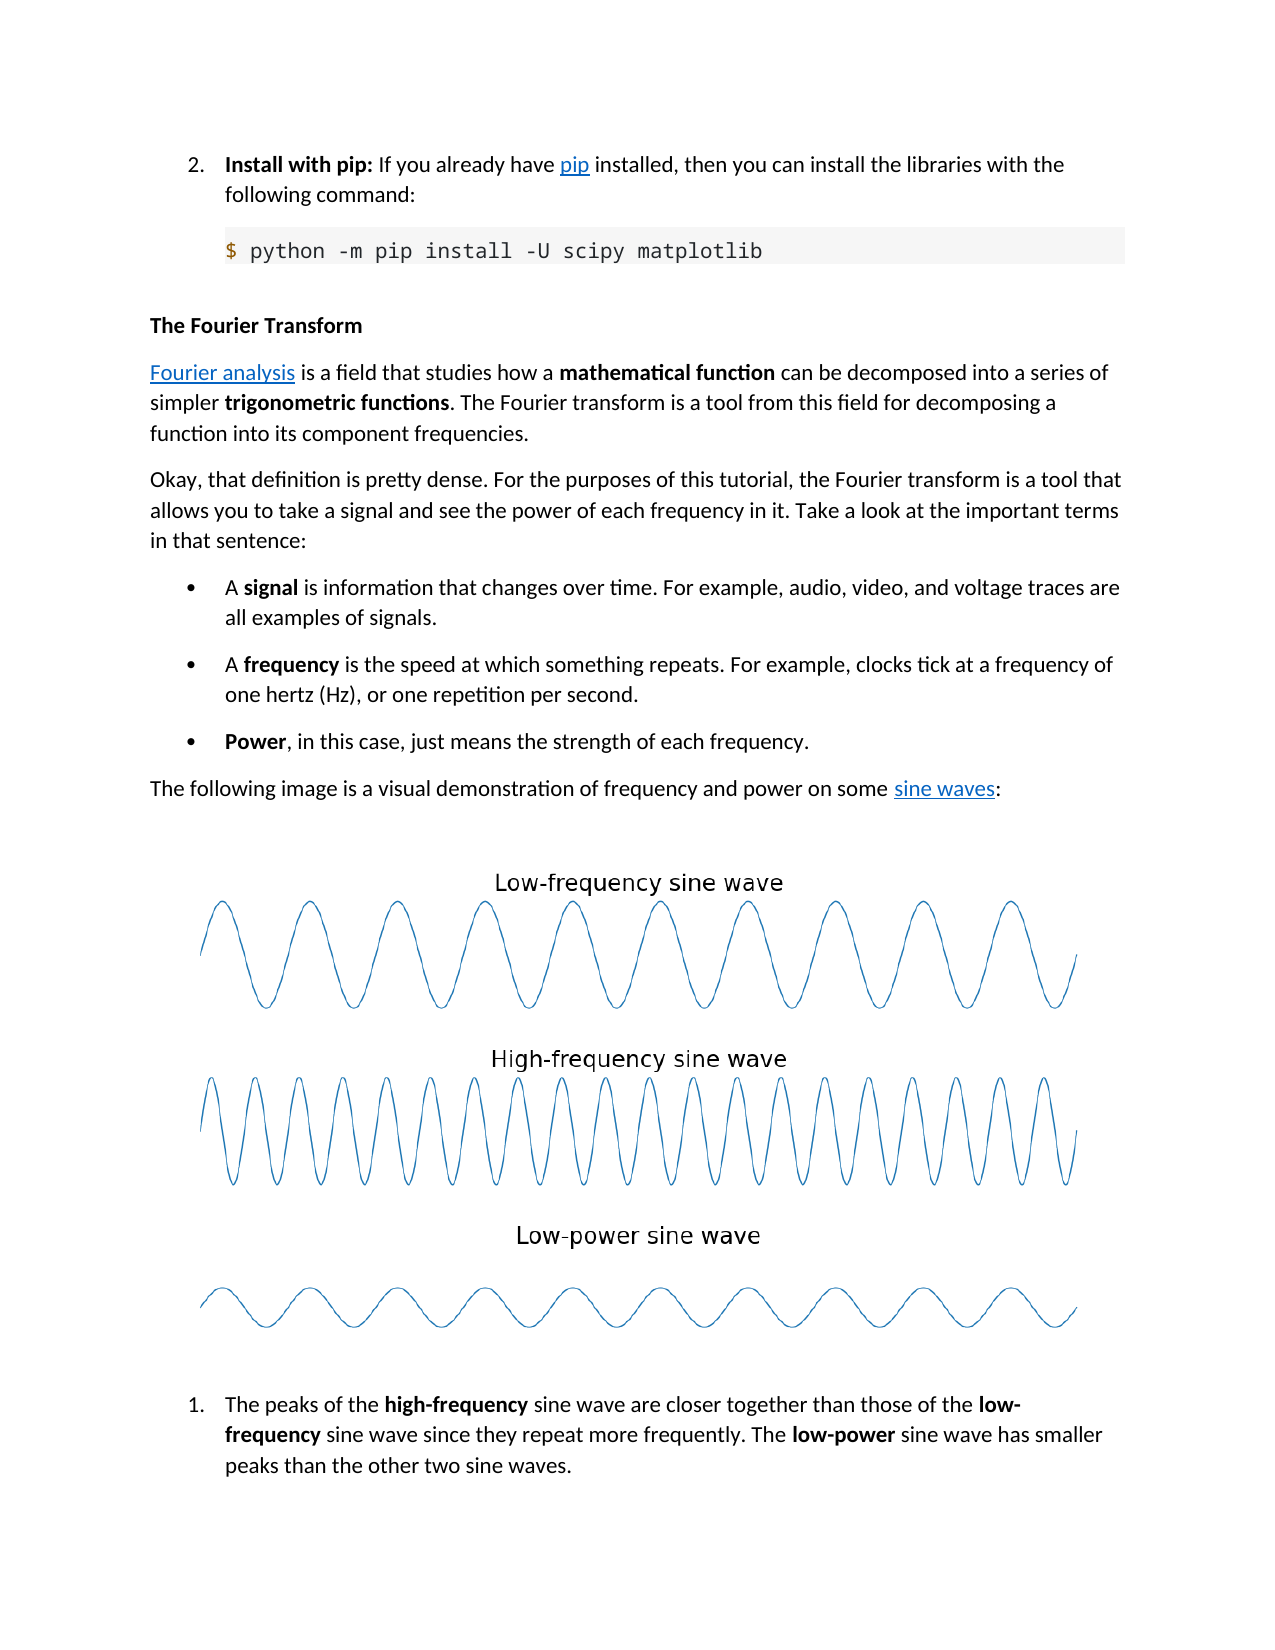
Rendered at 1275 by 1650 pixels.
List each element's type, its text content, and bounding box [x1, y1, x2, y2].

list A signal is information that changes over time. For example, audio, video, and voltage traces are all examples of signals. [187, 573, 1125, 631]
text The following image is a visual demonstration of frequency and power on some sine waves: [150, 774, 1125, 802]
list $ python -m pip install -U scipy matplotlib [225, 227, 1125, 264]
list Power, in this case, just means the strength of each frequency. [187, 727, 1125, 755]
text Okay, that definition is pretty dense. For the purposes of this tutorial, the Fourier transform is a tool that allows you to take a signal and see the power of each frequency in it. Take a look at the important terms in that sentence: [150, 466, 1125, 554]
list The peaks of the high-frequency sine wave are closer together than those of the low-frequency sine wave since they repeat more frequently. The low-power sine wave has smaller peaks than the other two sine waves. [187, 1390, 1125, 1479]
text The Fourier Transform [150, 311, 1125, 339]
list Install with pip: If you already have pip installed, then you can install the libraries with the following command: [187, 150, 1125, 208]
text Fourier analysis is a field that studies how a mathematical function can be decomposed into a series of simpler trigonometric functions. The Fourier transform is a tool from this field for decomposing a function into its component frequencies. [150, 358, 1125, 447]
picture [150, 867, 1125, 1372]
list A frequency is the speed at which something repeats. For example, clocks tick at a frequency of one hertz (Hz), or one repetition per second. [187, 650, 1125, 708]
